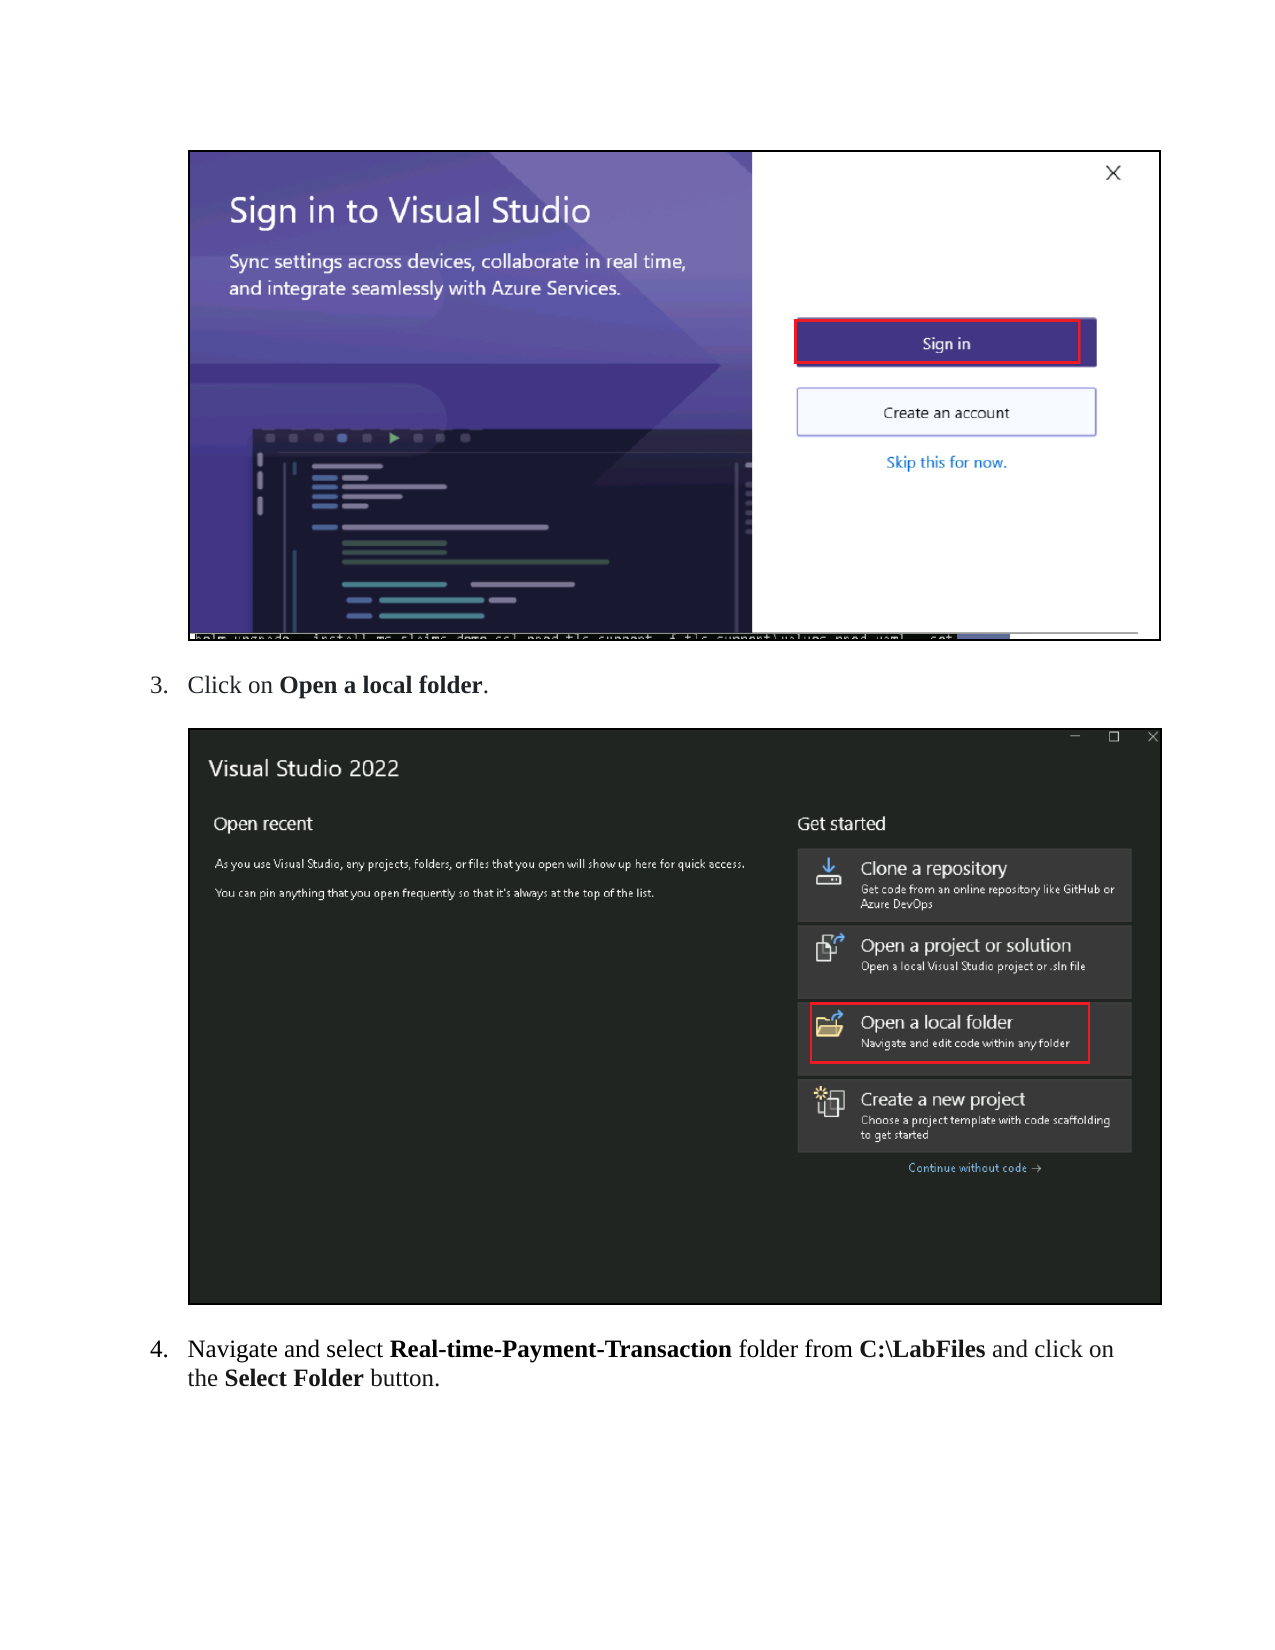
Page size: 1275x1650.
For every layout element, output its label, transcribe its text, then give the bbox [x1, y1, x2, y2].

picture [190, 152, 1159, 639]
list Navigate and select Real-time-Payment-Transaction folder from C:\LabFiles and click on the Select Folder button. [150, 1334, 1125, 1392]
list Click on Open a local folder. [150, 670, 1125, 699]
picture [190, 730, 1160, 1303]
